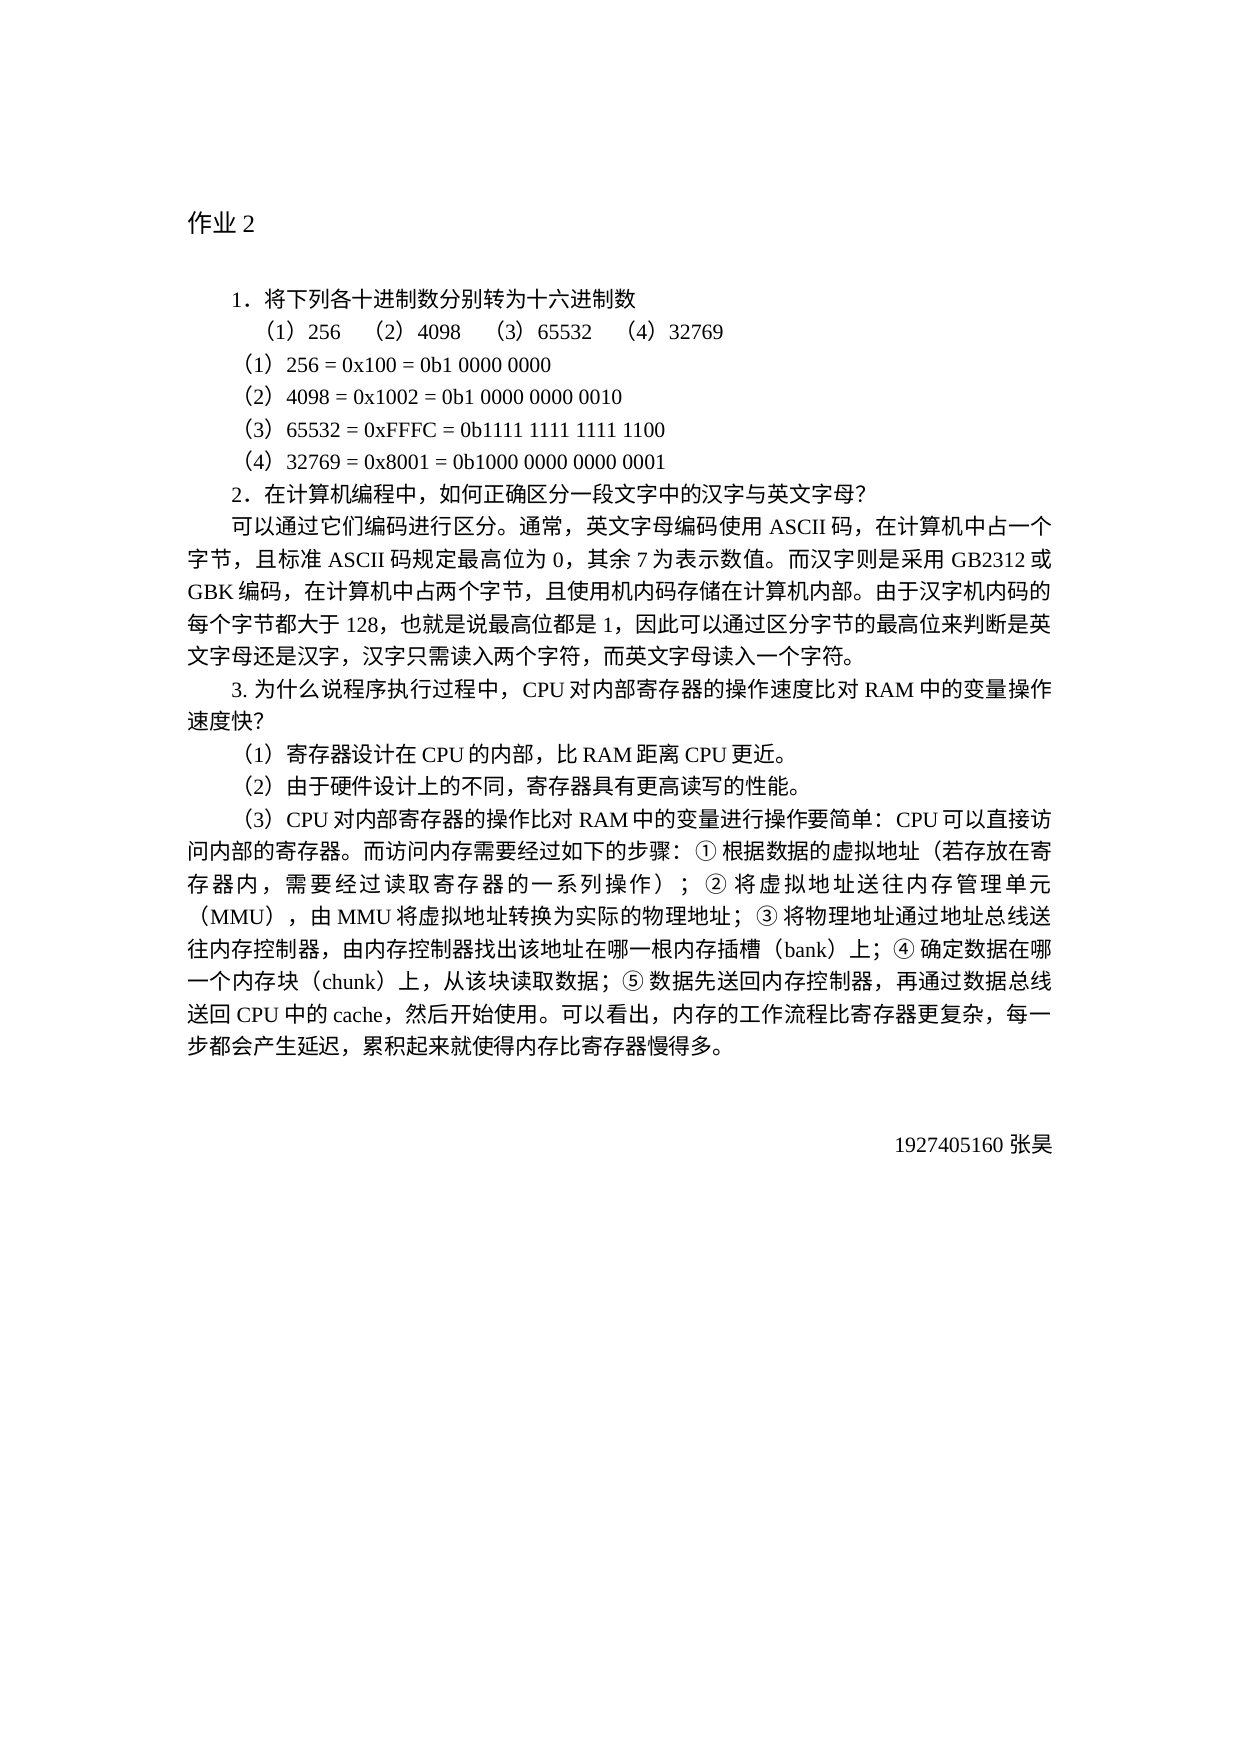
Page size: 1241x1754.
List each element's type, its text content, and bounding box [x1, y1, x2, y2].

text （4）32769 = 0x8001 = 0b1000 0000 0000 0001 [187, 444, 1053, 476]
text （3）65532 = 0xFFFC = 0b1111 1111 1111 1100 [187, 411, 1053, 444]
text （1）寄存器设计在CPU的内部，比RAM距离CPU更近。 [187, 736, 1053, 769]
subtitle 作业2 [187, 189, 1053, 254]
text （2）4098 = 0x1002 = 0b1 0000 0000 0010 [187, 379, 1053, 411]
text 可以通过它们编码进行区分。通常，英文字母编码使用ASCII码，在计算机中占一个字节，且标准ASCII码规定最高位为0，其余7为表示数值。而汉字则是采用GB2312或GBK编码，在计算机中占两个字节，且使用机内码存储在计算机内部。由于汉字机内码的每个字节都大于128，也就是说最高位都是1，因此可以通过区分字节的最高位来判断是英文字母还是汉字，汉字只需读入两个字符，而英文字母读入一个字符。 [187, 509, 1053, 671]
text （1）256 （2）4098 （3）65532 （4）32769 [187, 314, 1053, 346]
text （2）由于硬件设计上的不同，寄存器具有更高读写的性能。 [187, 769, 1053, 801]
text 1927405160 张昊 [187, 1126, 1053, 1159]
text 2．在计算机编程中，如何正确区分一段文字中的汉字与英文字母？ [187, 476, 1053, 509]
text （3）CPU对内部寄存器的操作比对RAM中的变量进行操作要简单：CPU可以直接访问内部的寄存器。而访问内存需要经过如下的步骤：① 根据数据的虚拟地址（若存放在寄存器内，需要经过读取寄存器的一系列操作）；② 将虚拟地址送往内存管理单元（MMU），由MMU将虚拟地址转换为实际的物理地址；③ 将物理地址通过地址总线送往内存控制器，由内存控制器找出该地址在哪一根内存插槽（bank）上；④ 确定数据在哪一个内存块（chunk）上，从该块读取数据；⑤ 数据先送回内存控制器，再通过数据总线送回CPU中的cache，然后开始使用。可以看出，内存的工作流程比寄存器更复杂，每一步都会产生延迟，累积起来就使得内存比寄存器慢得多。 [187, 801, 1053, 1061]
text （1）256 = 0x100 = 0b1 0000 0000 [187, 346, 1053, 379]
text 1．将下列各十进制数分别转为十六进制数 [187, 281, 1053, 314]
text 3. 为什么说程序执行过程中，CPU对内部寄存器的操作速度比对RAM中的变量操作速度快？ [187, 671, 1053, 736]
